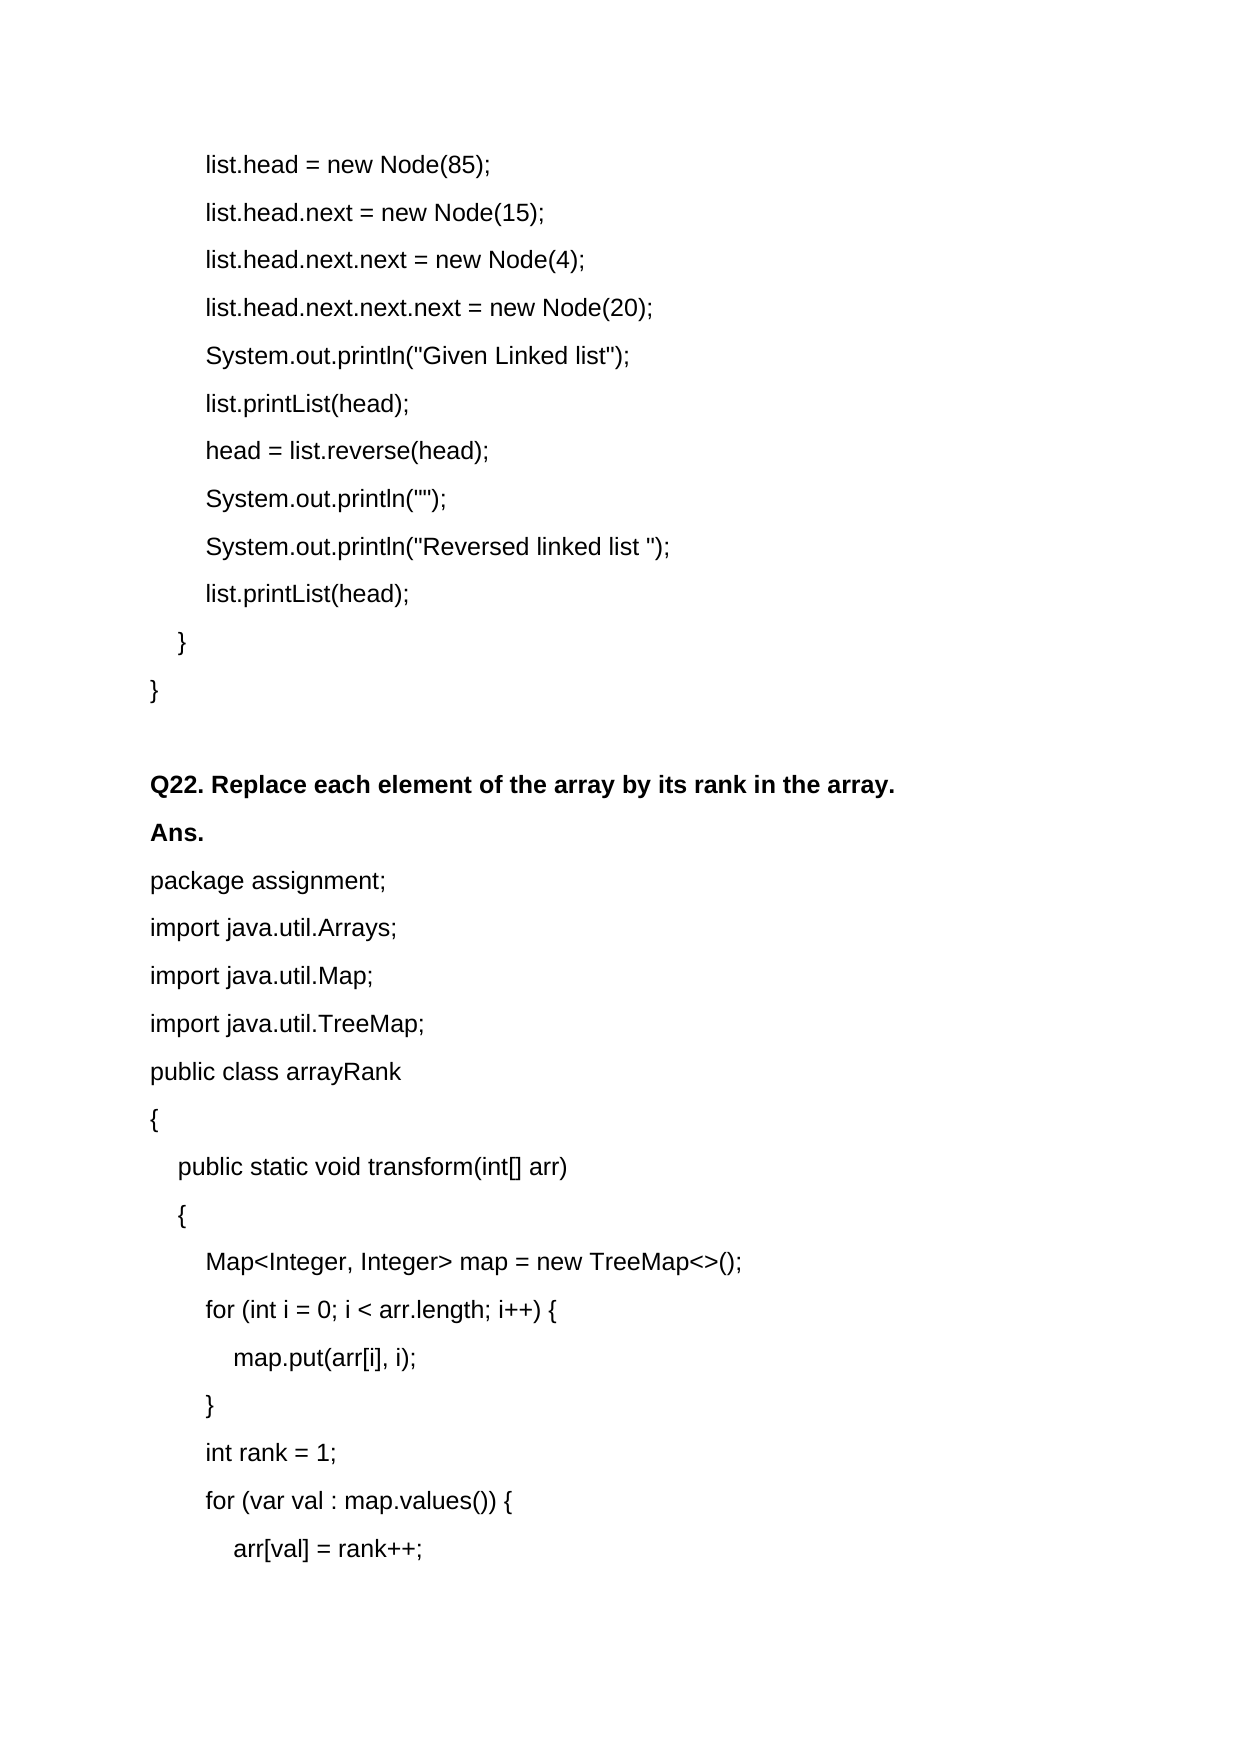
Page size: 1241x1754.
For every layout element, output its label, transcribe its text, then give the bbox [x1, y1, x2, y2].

text arr[val] = rank++; [150, 1533, 1090, 1562]
text Map<Integer, Integer> map = new TreeMap<>(); [150, 1247, 1090, 1276]
text int rank = 1; [150, 1438, 1090, 1467]
text list.printList(head); [150, 579, 1090, 608]
text Ans. [150, 818, 1090, 847]
text System.out.println("Reversed linked list "); [150, 532, 1090, 560]
text System.out.println("Given Linked list"); [150, 341, 1090, 369]
text } [150, 675, 1090, 703]
text map.put(arr[i], i); [150, 1343, 1090, 1371]
text } [150, 1390, 1090, 1419]
text list.head.next.next.next = new Node(20); [150, 293, 1090, 322]
text list.head.next.next = new Node(4); [150, 245, 1090, 274]
text public static void transform(int[] arr) [150, 1152, 1090, 1181]
text { [150, 1104, 1090, 1133]
text import java.util.TreeMap; [150, 1009, 1090, 1037]
text public class arrayRank [150, 1056, 1090, 1085]
text import java.util.Map; [150, 961, 1090, 990]
text for (var val : map.values()) { [150, 1486, 1090, 1514]
text } [150, 627, 1090, 656]
text for (int i = 0; i < arr.length; i++) { [150, 1295, 1090, 1324]
text System.out.println(""); [150, 484, 1090, 513]
text { [150, 1199, 1090, 1228]
text Q22. Replace each element of the array by its rank in the array. [150, 770, 1090, 799]
text import java.util.Arrays; [150, 913, 1090, 942]
text package assignment; [150, 866, 1090, 894]
text list.printList(head); [150, 388, 1090, 417]
text head = list.reverse(head); [150, 436, 1090, 465]
text list.head = new Node(85); [150, 150, 1090, 179]
text list.head.next = new Node(15); [150, 198, 1090, 226]
